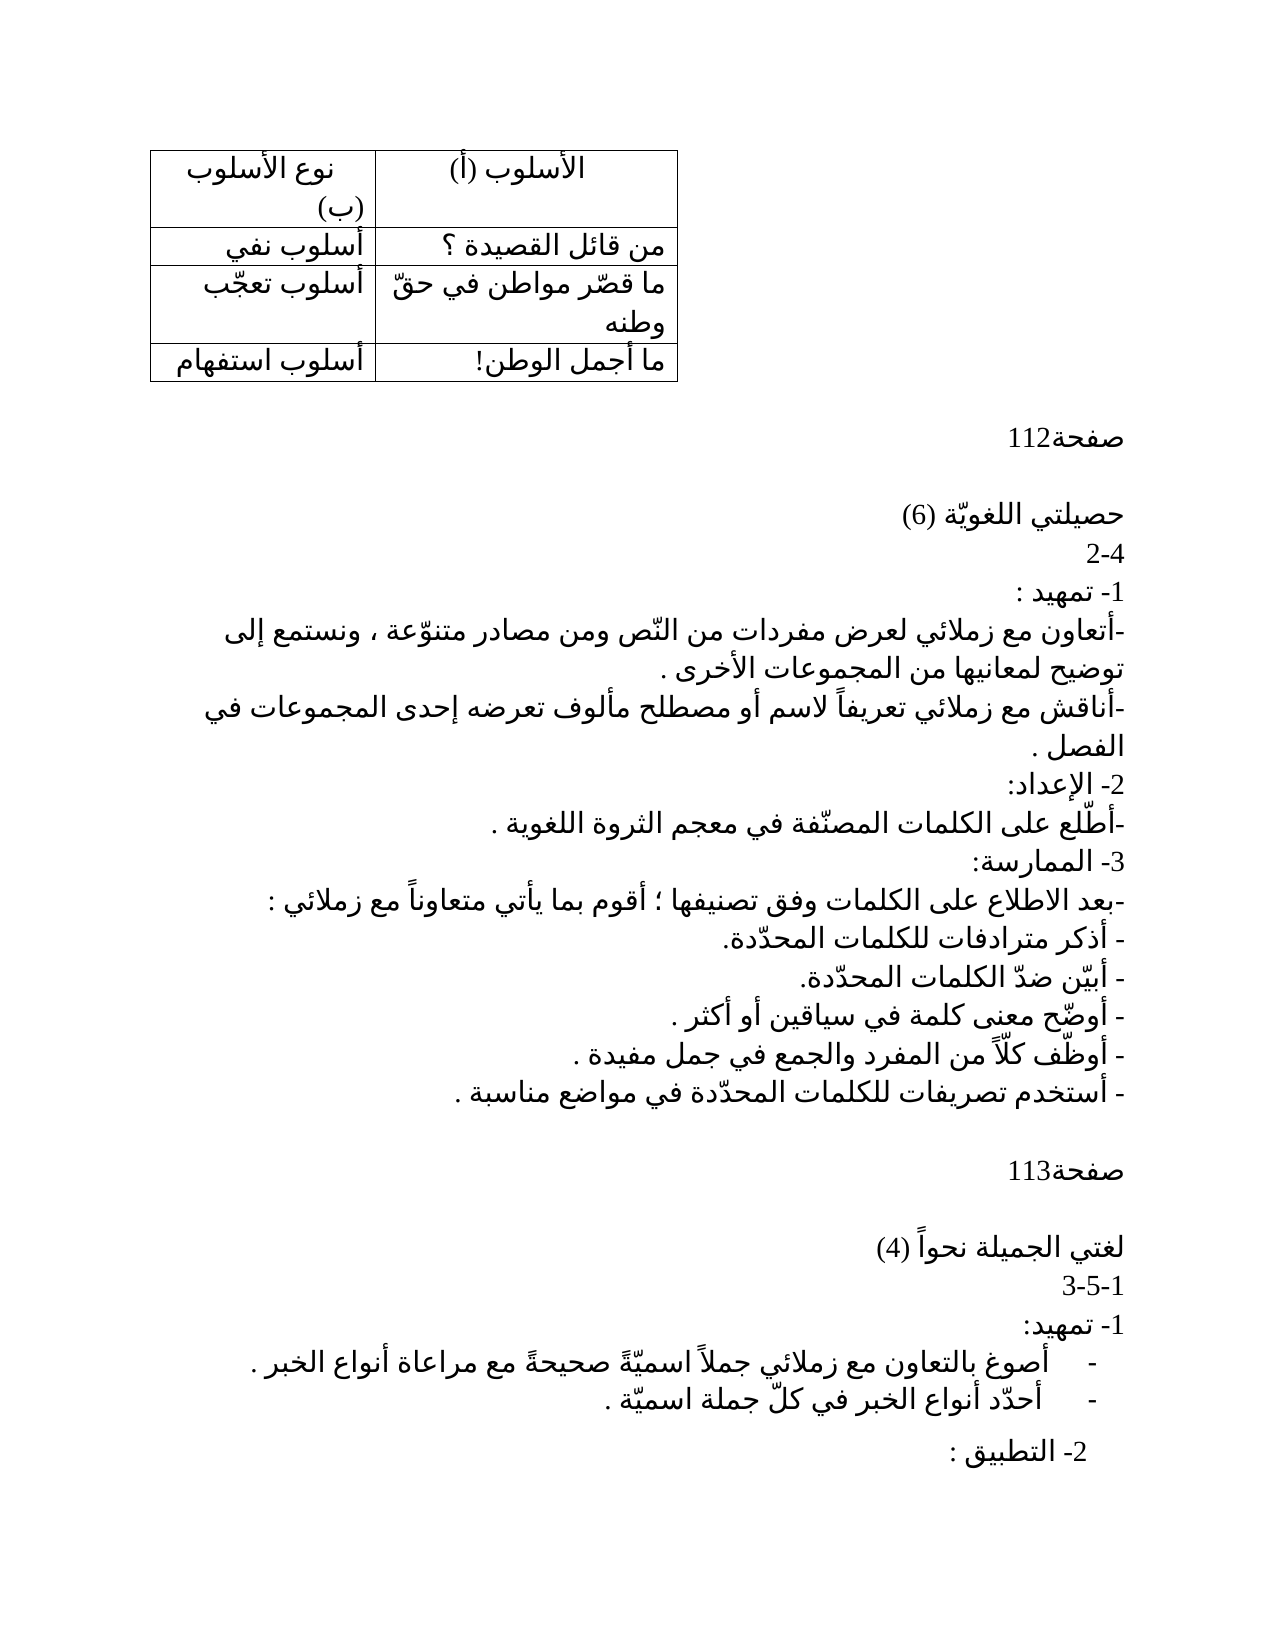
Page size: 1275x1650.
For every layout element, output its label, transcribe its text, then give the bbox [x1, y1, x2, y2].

text -بعد الاطلاع على الكلمات وفق تصنيفها ؛ أقوم بما يأتي متعاوناً مع زملائي : [150, 883, 1125, 916]
text -أتعاون مع زملائي لعرض مفردات من النّص ومن مصادر متنوّعة ، ونستمع إلى توضيح لمعانيها من المجموعات الأخرى . [150, 613, 1125, 685]
text لغتي الجميلة نحواً (4) [150, 1230, 1125, 1263]
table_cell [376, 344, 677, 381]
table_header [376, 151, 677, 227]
text - أوظّف كلّاً من المفرد والجمع في جمل مفيدة . [150, 1037, 1125, 1071]
list أصوغ بالتعاون مع زملائي جملاً اسميّةً صحيحةً مع مراعاة أنواع الخبر . [150, 1345, 1087, 1379]
text - أستخدم تصريفات للكلمات المحدّدة في مواضع مناسبة . [150, 1076, 1125, 1109]
text 1- تمهيد: [150, 1307, 1125, 1340]
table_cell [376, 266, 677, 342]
text صفحة113 [150, 1153, 1125, 1186]
text - أذكر مترادفات للكلمات المحدّدة. [150, 921, 1125, 955]
text 2-4 [150, 536, 1125, 569]
text 2- التطبيق : [150, 1434, 1087, 1468]
text 3- الممارسة: [150, 844, 1125, 878]
text حصيلتي اللغويّة (6) [150, 497, 1125, 531]
list أحدّد أنواع الخبر في كلّ جملة اسميّة . [150, 1382, 1087, 1415]
text -أناقش مع زملائي تعريفاً لاسم أو مصطلح مألوف تعرضه إحدى المجموعات في الفصل . [150, 690, 1125, 762]
text -أطّلع على الكلمات المصنّفة في معجم الثروة اللغوية . [150, 806, 1125, 839]
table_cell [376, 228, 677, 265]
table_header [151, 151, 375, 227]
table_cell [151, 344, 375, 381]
text 3-5-1 [150, 1268, 1125, 1302]
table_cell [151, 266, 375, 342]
text 2- الإعداد: [150, 767, 1125, 801]
text 1- تمهيد : [150, 574, 1125, 608]
text صفحة112 [150, 420, 1125, 454]
text - أبيّن ضدّ الكلمات المحدّدة. [150, 960, 1125, 993]
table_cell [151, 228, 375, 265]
text - أوضّح معنى كلمة في سياقين أو أكثر . [150, 998, 1125, 1032]
